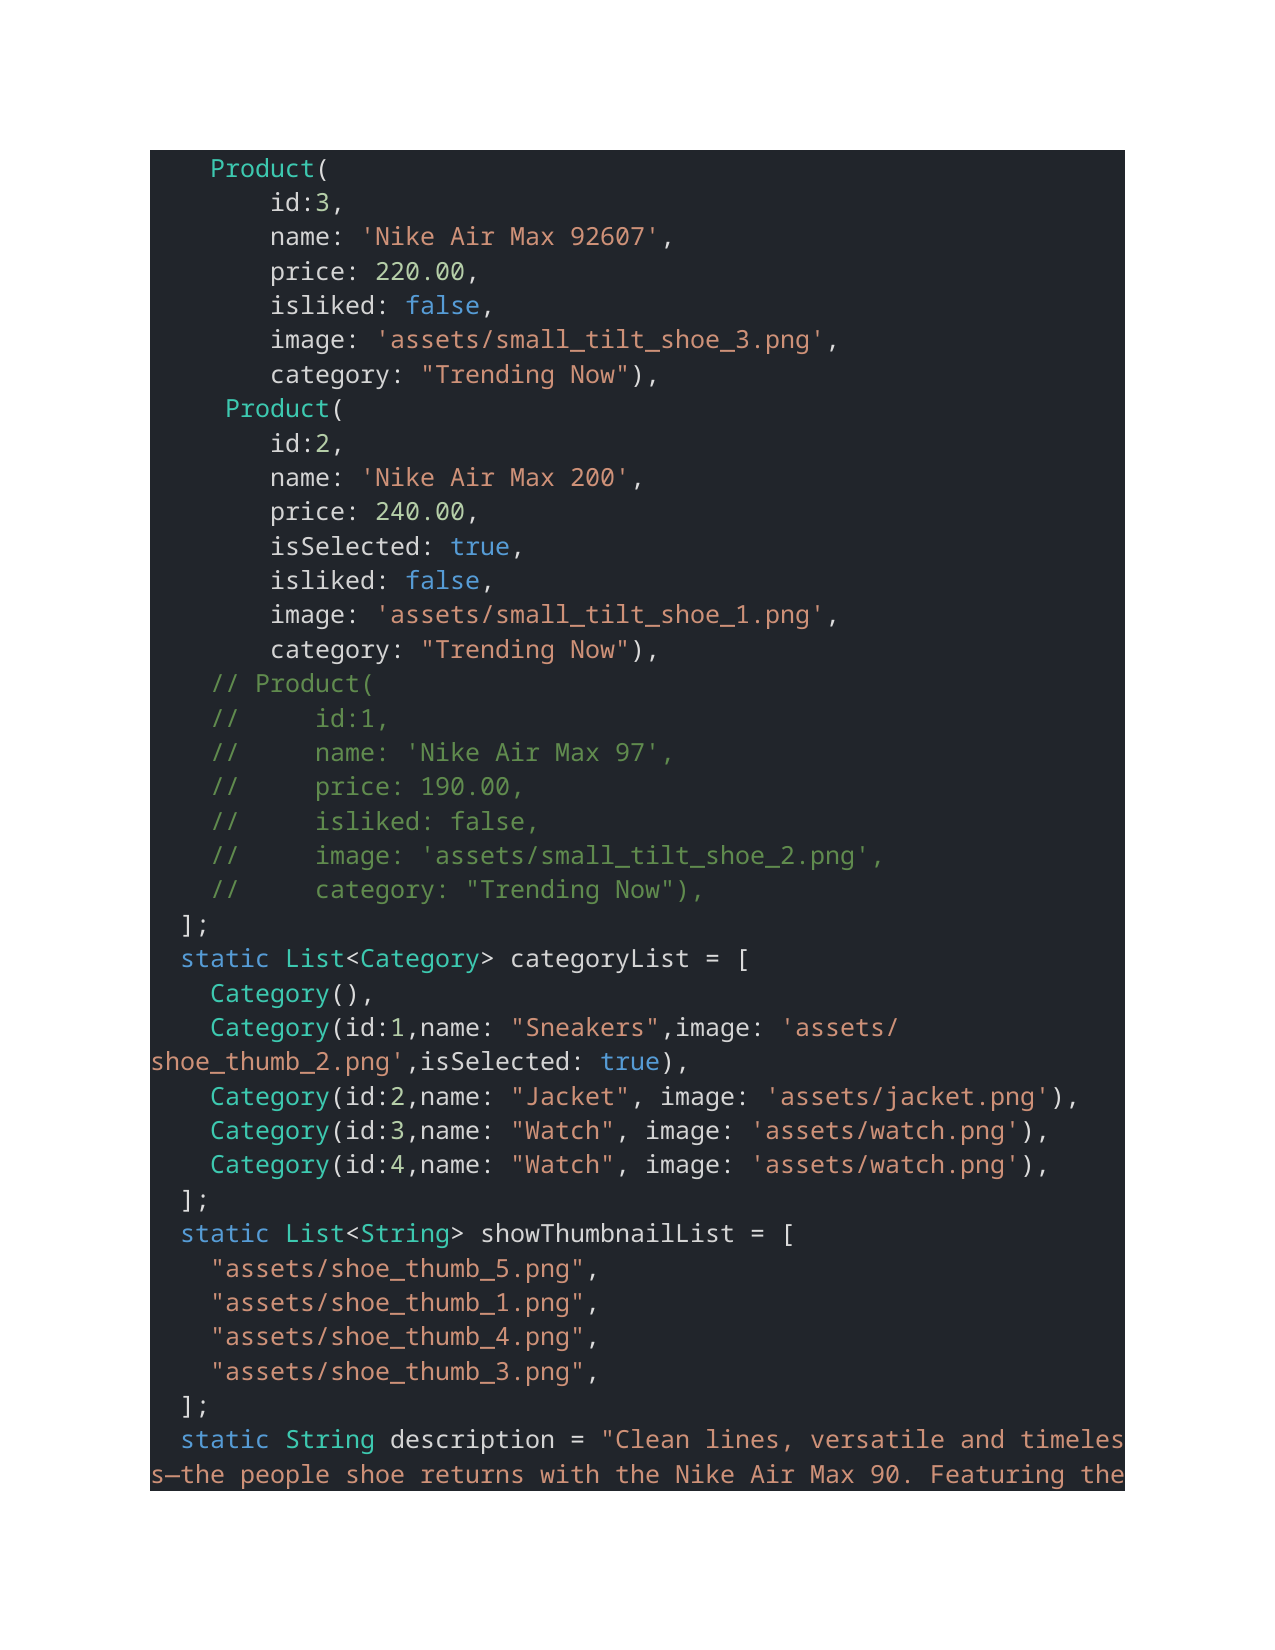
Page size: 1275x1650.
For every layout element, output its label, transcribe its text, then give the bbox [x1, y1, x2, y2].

text Category(id:4,name: "Watch", image: 'assets/watch.png'), [150, 1147, 1125, 1181]
text image: 'assets/small_tilt_shoe_3.png', [150, 322, 1125, 356]
text name: 'Nike Air Max 92607', [150, 219, 1125, 253]
text id:3, [150, 184, 1125, 219]
text category: "Trending Now"), [150, 356, 1125, 391]
text // image: 'assets/small_tilt_shoe_2.png', [150, 837, 1125, 872]
text Product( [150, 391, 1125, 425]
text Category(id:2,name: "Jacket", image: 'assets/jacket.png'), [150, 1078, 1125, 1112]
text "assets/shoe_thumb_3.png", [150, 1353, 1125, 1387]
text ]; [150, 1181, 1125, 1216]
text static List<Category> categoryList = [ [150, 941, 1125, 975]
text price: 220.00, [150, 253, 1125, 287]
text ]; [150, 1387, 1125, 1422]
text // Product( [150, 666, 1125, 700]
text isliked: false, [150, 562, 1125, 597]
text isliked: false, [150, 287, 1125, 322]
text Product( [150, 150, 1125, 184]
text "assets/shoe_thumb_5.png", [150, 1250, 1125, 1284]
text id:2, [150, 425, 1125, 459]
text name: 'Nike Air Max 200', [150, 459, 1125, 494]
text // isliked: false, [150, 803, 1125, 837]
text Category(), [150, 975, 1125, 1009]
text "assets/shoe_thumb_4.png", [150, 1319, 1125, 1353]
text category: "Trending Now"), [150, 631, 1125, 666]
text image: 'assets/small_tilt_shoe_1.png', [150, 597, 1125, 631]
text static List<String> showThumbnailList = [ [150, 1216, 1125, 1250]
text // category: "Trending Now"), [150, 872, 1125, 906]
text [150, 1422, 1125, 1491]
text Category(id:1,name: "Sneakers",image: 'assets/shoe_thumb_2.png',isSelected: true), [150, 1009, 1125, 1078]
text // id:1, [150, 700, 1125, 734]
text ]; [150, 906, 1125, 941]
text isSelected: true, [150, 528, 1125, 562]
text Category(id:3,name: "Watch", image: 'assets/watch.png'), [150, 1112, 1125, 1147]
text // price: 190.00, [150, 769, 1125, 803]
text "assets/shoe_thumb_1.png", [150, 1284, 1125, 1319]
text // name: 'Nike Air Max 97', [150, 734, 1125, 769]
text price: 240.00, [150, 494, 1125, 528]
